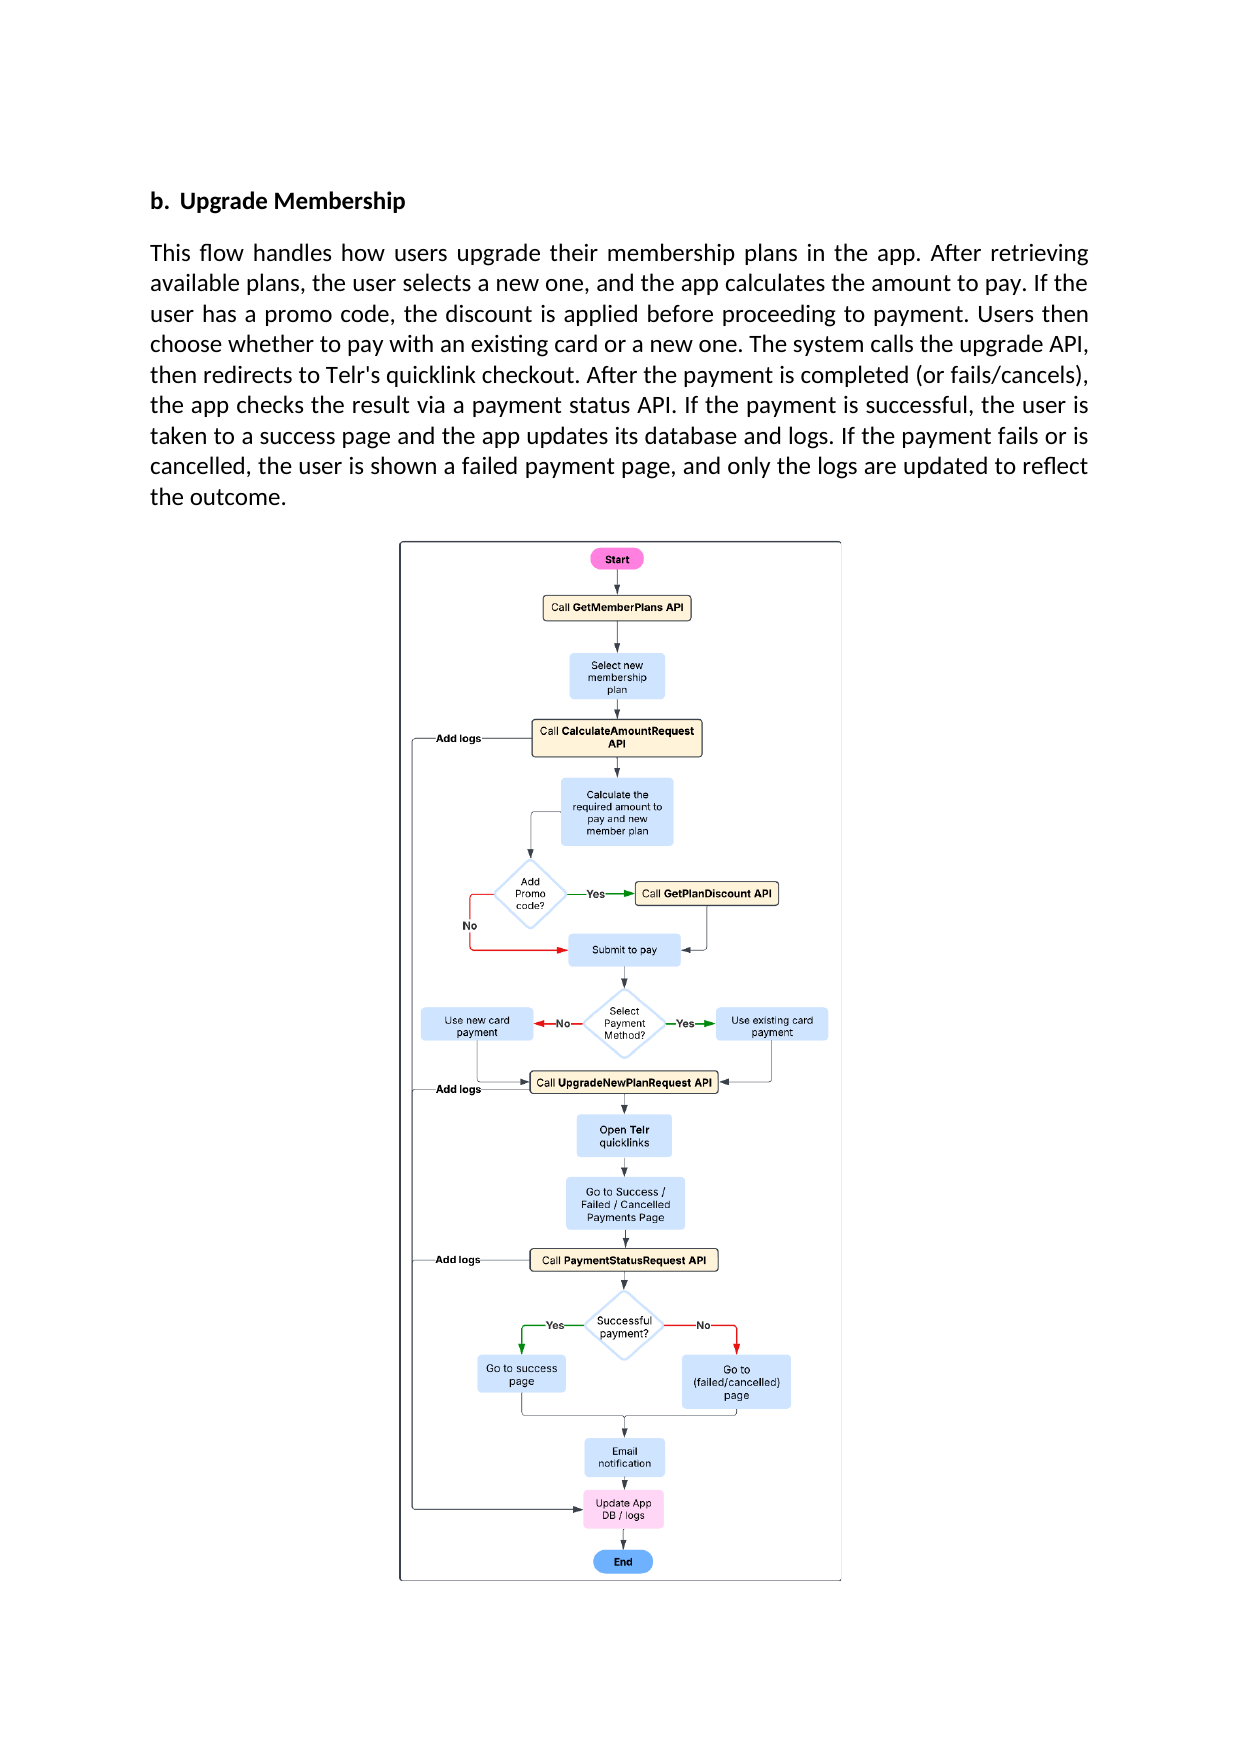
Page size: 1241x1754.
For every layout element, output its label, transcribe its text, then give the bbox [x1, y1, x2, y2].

text This flow handles how users upgrade their membership plans in the app. After retrieving available plans, the user selects a new one, and the app calculates the amount to pay. If the user has a promo code, the discount is applied before proceeding to payment. Users then choose whether to pay with an existing card or a new one. The system calls the upgrade API, then redirects to Telr's quicklink checkout. After the payment is completed (or fails/cancels), the app checks the result via a payment status API. If the payment is successful, the user is taken to a success page and the app updates its database and logs. If the payment fails or is cancelled, the user is shown a failed payment page, and only the logs are updated to reflect the outcome. [150, 237, 1090, 511]
picture [399, 540, 842, 1581]
list Upgrade Membership [150, 185, 1090, 216]
